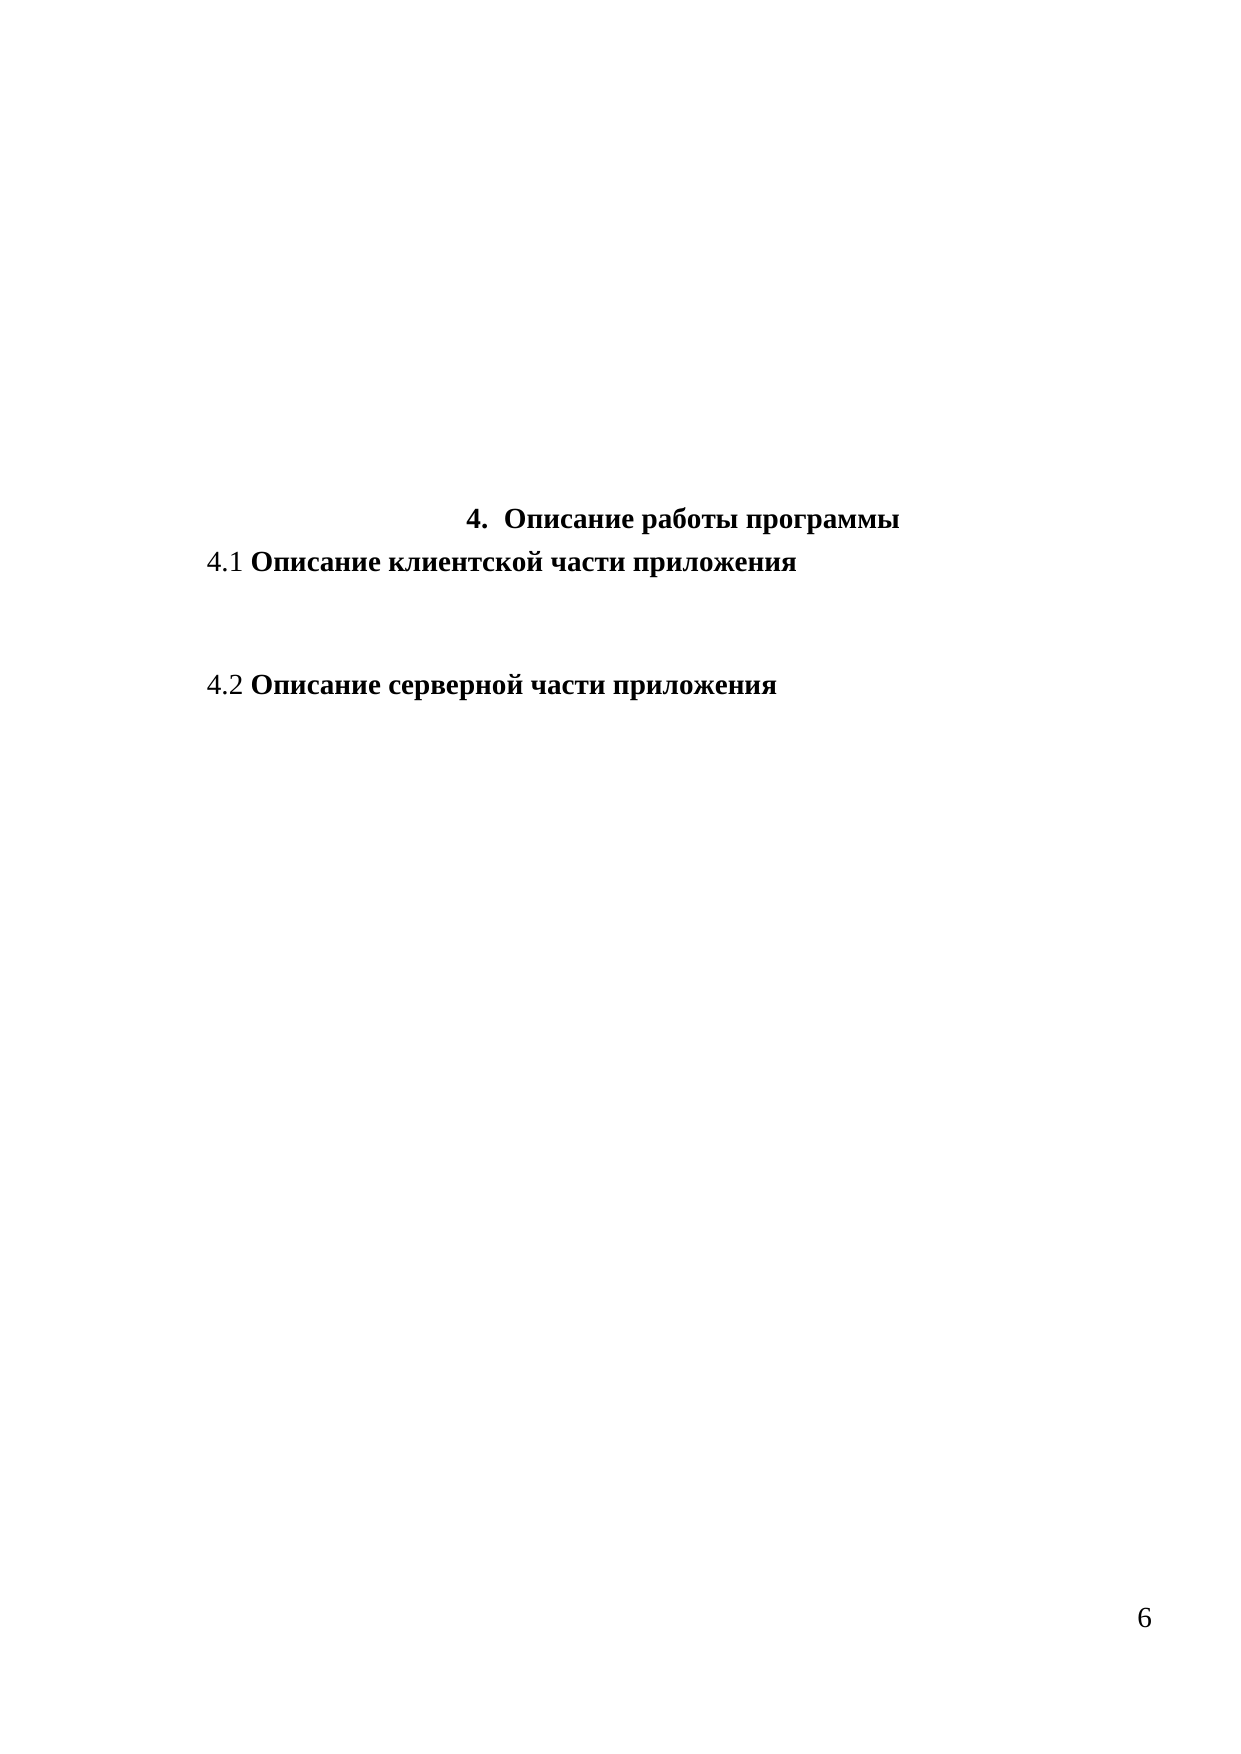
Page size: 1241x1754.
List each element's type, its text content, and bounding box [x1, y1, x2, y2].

subtitle Описание клиентской части приложения [207, 544, 1152, 577]
list Описание работы программы [215, 501, 1152, 535]
subtitle Описание серверной части приложения [207, 667, 1152, 700]
